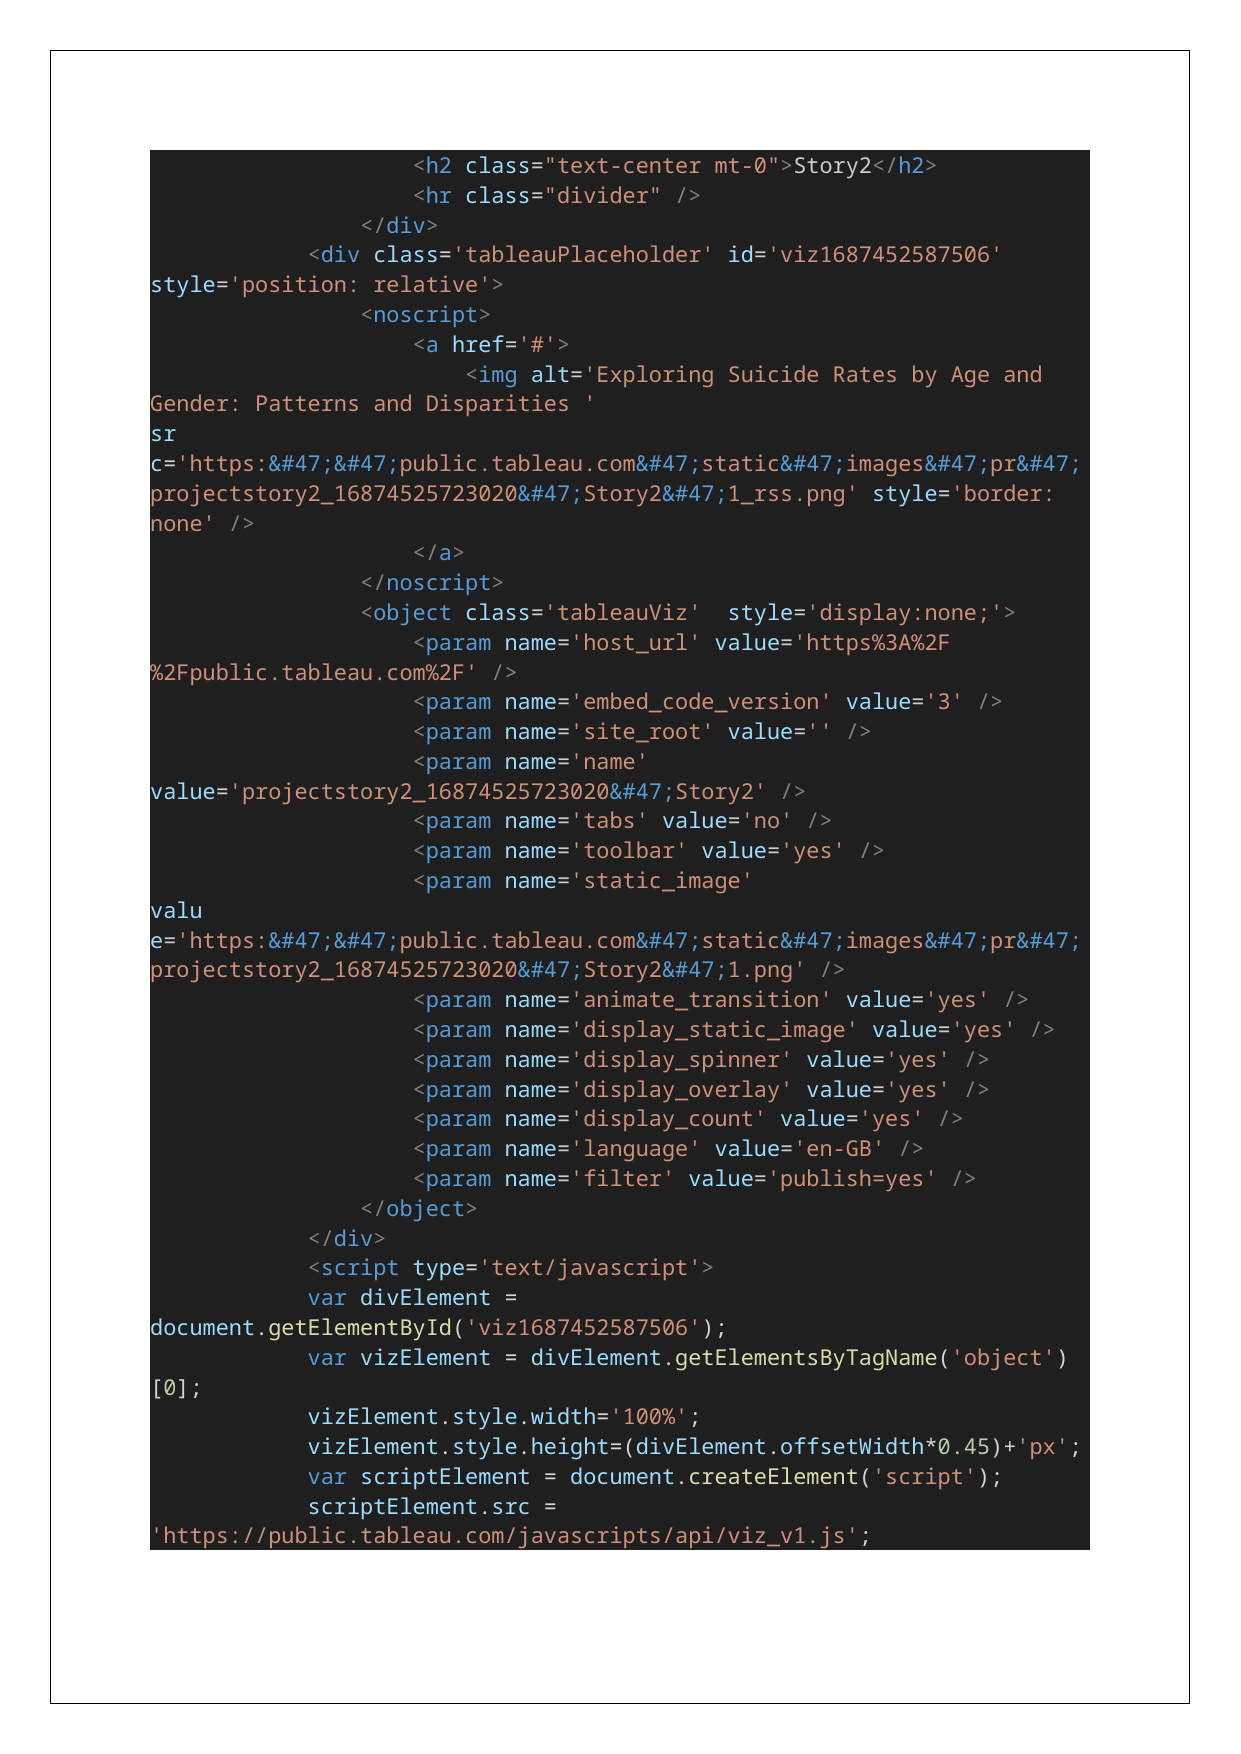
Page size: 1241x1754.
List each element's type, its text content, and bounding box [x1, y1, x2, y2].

text <param name='animate_transition' value='yes' /> [150, 984, 1090, 1014]
text <param name='language' value='en-GB' /> [150, 1133, 1090, 1163]
text <a href='#'> [150, 329, 1090, 358]
text var divElement = document.getElementById('viz1687452587506'); [150, 1282, 1090, 1342]
text <param name='static_image' value='https:&#47;&#47;public.tableau.com&#47;static&#47;images&#47;pr&#47;projectstory2_16874525723020&#47;Story2&#47;1.png' /> [150, 865, 1090, 984]
text <img alt='Exploring Suicide Rates by Age and Gender: Patterns and Disparities ' src='https:&#47;&#47;public.tableau.com&#47;static&#47;images&#47;pr&#47;projectstory2_16874525723020&#47;Story2&#47;1_rss.png' style='border: none' /> [150, 358, 1090, 537]
text <param name='filter' value='publish=yes' /> [150, 1163, 1090, 1193]
text <h2 class="text-center mt-0">Story2</h2> [150, 150, 1090, 180]
text <param name='tabs' value='no' /> [150, 805, 1090, 835]
text <param name='name' value='projectstory2_16874525723020&#47;Story2' /> [150, 746, 1090, 805]
text <param name='display_static_image' value='yes' /> [150, 1014, 1090, 1044]
text <div class='tableauPlaceholder' id='viz1687452587506' style='position: relative'> [150, 239, 1090, 299]
text </div> [150, 209, 1090, 239]
text <param name='display_spinner' value='yes' /> [150, 1044, 1090, 1073]
text </a> [150, 537, 1090, 567]
text </div> [150, 1222, 1090, 1252]
text <param name='display_overlay' value='yes' /> [150, 1073, 1090, 1103]
text <hr class="divider" /> [150, 180, 1090, 209]
text </noscript> [150, 567, 1090, 597]
text <param name='embed_code_version' value='3' /> [150, 686, 1090, 716]
text var scriptElement = document.createElement('script'); [150, 1461, 1090, 1491]
text <noscript> [150, 299, 1090, 329]
text <script type='text/javascript'> [150, 1252, 1090, 1282]
text var vizElement = divElement.getElementsByTagName('object')[0]; [150, 1342, 1090, 1401]
text <param name='site_root' value='' /> [150, 716, 1090, 746]
text <param name='toolbar' value='yes' /> [150, 835, 1090, 865]
text vizElement.style.width='100%'; [150, 1401, 1090, 1431]
text </object> [150, 1193, 1090, 1222]
text vizElement.style.height=(divElement.offsetWidth*0.45)+'px'; [150, 1431, 1090, 1461]
text <param name='display_count' value='yes' /> [150, 1103, 1090, 1133]
text scriptElement.src = 'https://public.tableau.com/javascripts/api/viz_v1.js'; [150, 1491, 1090, 1550]
text <object class='tableauViz' style='display:none;'> [150, 597, 1090, 627]
text <param name='host_url' value='https%3A%2F%2Fpublic.tableau.com%2F' /> [150, 627, 1090, 686]
